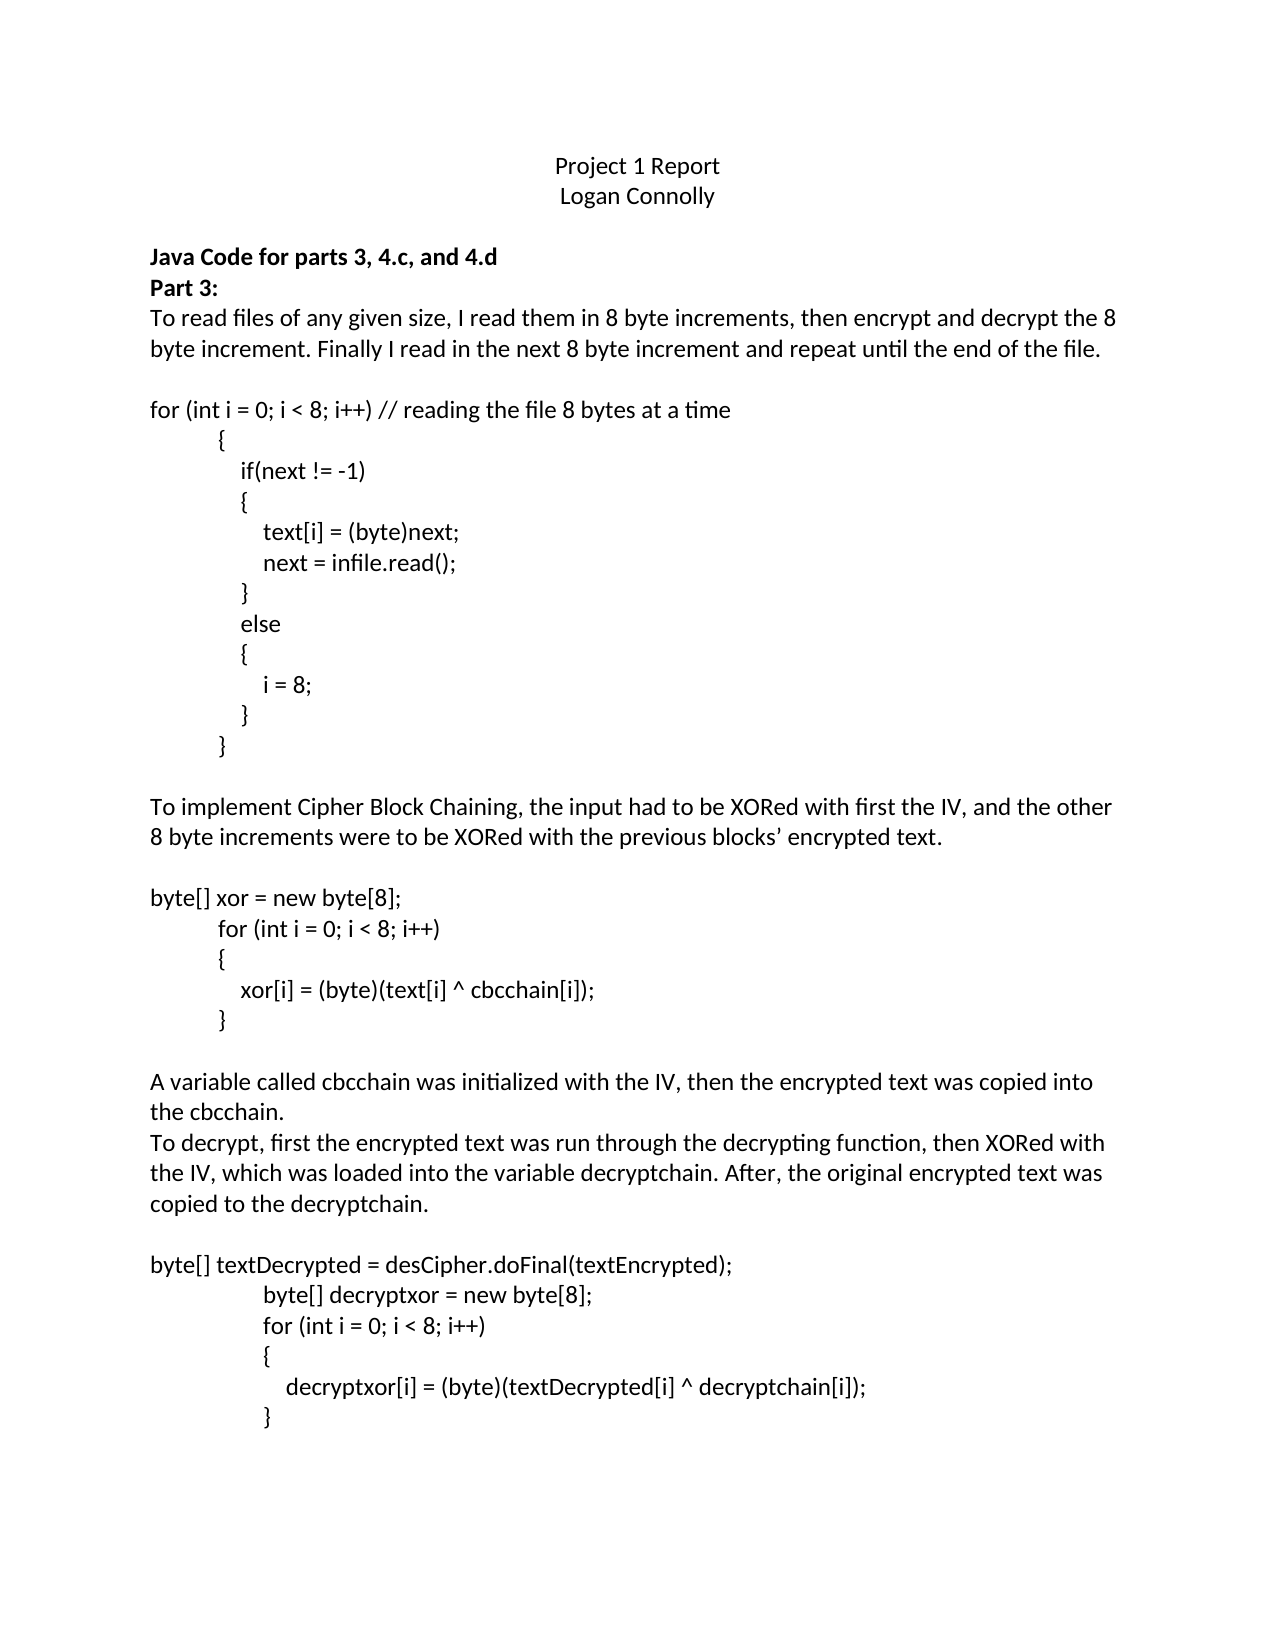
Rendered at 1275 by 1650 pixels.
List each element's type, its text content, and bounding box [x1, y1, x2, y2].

text { [150, 425, 1125, 455]
text A variable called cbcchain was initialized with the IV, then the encrypted text was copied into the cbcchain. [150, 1066, 1125, 1127]
text } [150, 730, 1125, 760]
text for (int i = 0; i < 8; i++) [150, 913, 1125, 943]
text if(next != -1) [150, 455, 1125, 486]
text decryptxor[i] = (byte)(textDecrypted[i] ^ decryptchain[i]); [150, 1371, 1125, 1401]
text text[i] = (byte)next; [150, 516, 1125, 547]
text { [150, 943, 1125, 974]
text Logan Connolly [150, 181, 1125, 211]
text { [150, 486, 1125, 516]
text } [150, 577, 1125, 608]
text i = 8; [150, 669, 1125, 699]
text Java Code for parts 3, 4.c, and 4.d [150, 242, 1125, 272]
text xor[i] = (byte)(text[i] ^ cbcchain[i]); [150, 974, 1125, 1004]
text To implement Cipher Block Chaining, the input had to be XORed with first the IV, and the other 8 byte increments were to be XORed with the previous blocks’ encrypted text. [150, 791, 1125, 852]
text byte[] textDecrypted = desCipher.doFinal(textEncrypted); [150, 1249, 1125, 1279]
text next = infile.read(); [150, 547, 1125, 577]
text else [150, 608, 1125, 638]
text byte[] xor = new byte[8]; [150, 882, 1125, 913]
text { [150, 638, 1125, 669]
text Project 1 Report [150, 150, 1125, 181]
text } [150, 1004, 1125, 1035]
text byte[] decryptxor = new byte[8]; [150, 1279, 1125, 1310]
text { [150, 1340, 1125, 1371]
text for (int i = 0; i < 8; i++) // reading the file 8 bytes at a time [150, 394, 1125, 425]
text } [150, 699, 1125, 730]
text To read files of any given size, I read them in 8 byte increments, then encrypt and decrypt the 8 byte increment. Finally I read in the next 8 byte increment and repeat until the end of the file. [150, 303, 1125, 364]
text for (int i = 0; i < 8; i++) [150, 1310, 1125, 1340]
text To decrypt, first the encrypted text was run through the decrypting function, then XORed with the IV, which was loaded into the variable decryptchain. After, the original encrypted text was copied to the decryptchain. [150, 1127, 1125, 1218]
text } [150, 1401, 1125, 1432]
text Part 3: [150, 272, 1125, 303]
